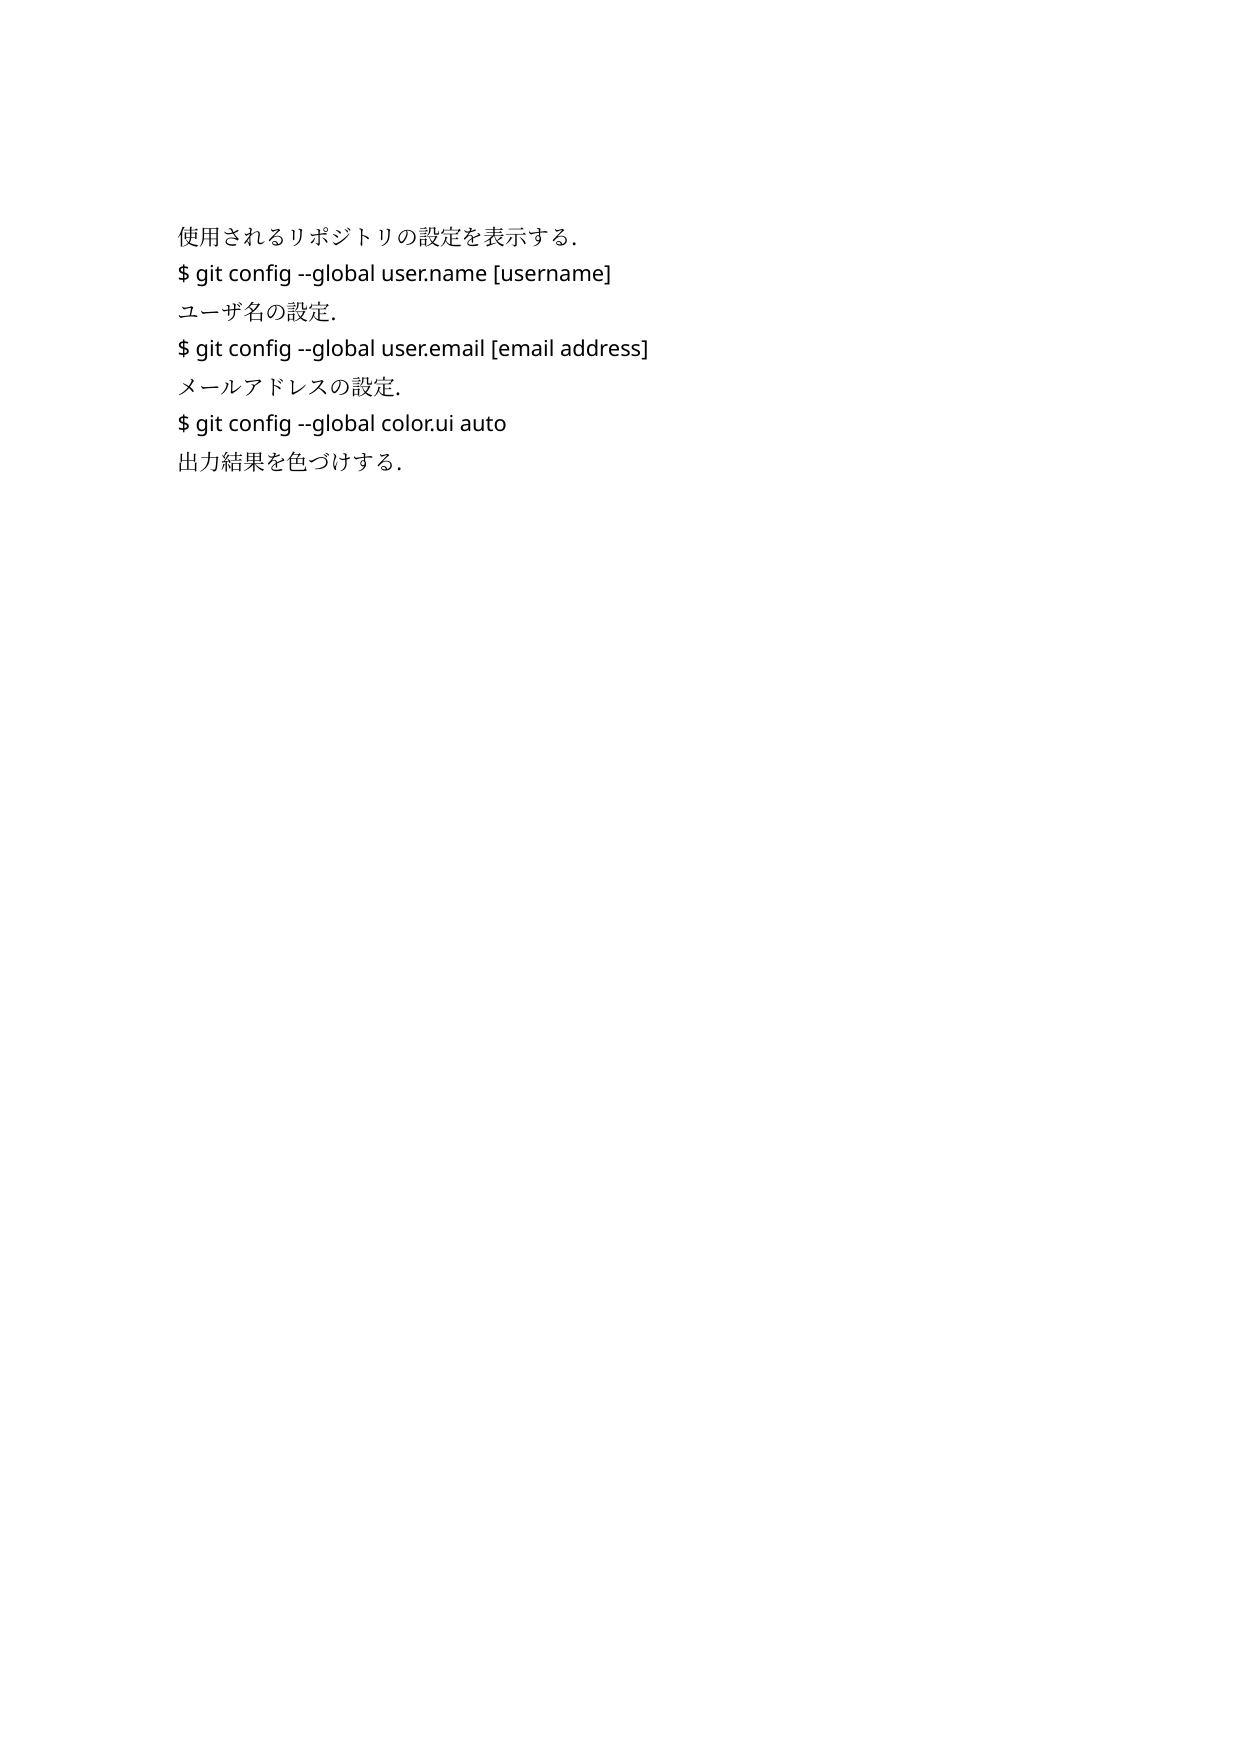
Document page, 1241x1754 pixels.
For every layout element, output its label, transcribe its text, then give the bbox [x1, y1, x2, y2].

text $ git config --global user.email [email address] メールアドレスの設定. [177, 329, 1063, 404]
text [177, 217, 1063, 254]
text $ git config --global color.ui auto 出力結果を色づけする. [177, 404, 1063, 479]
text $ git config --global user.name [username] ユーザ名の設定. [177, 254, 1063, 329]
